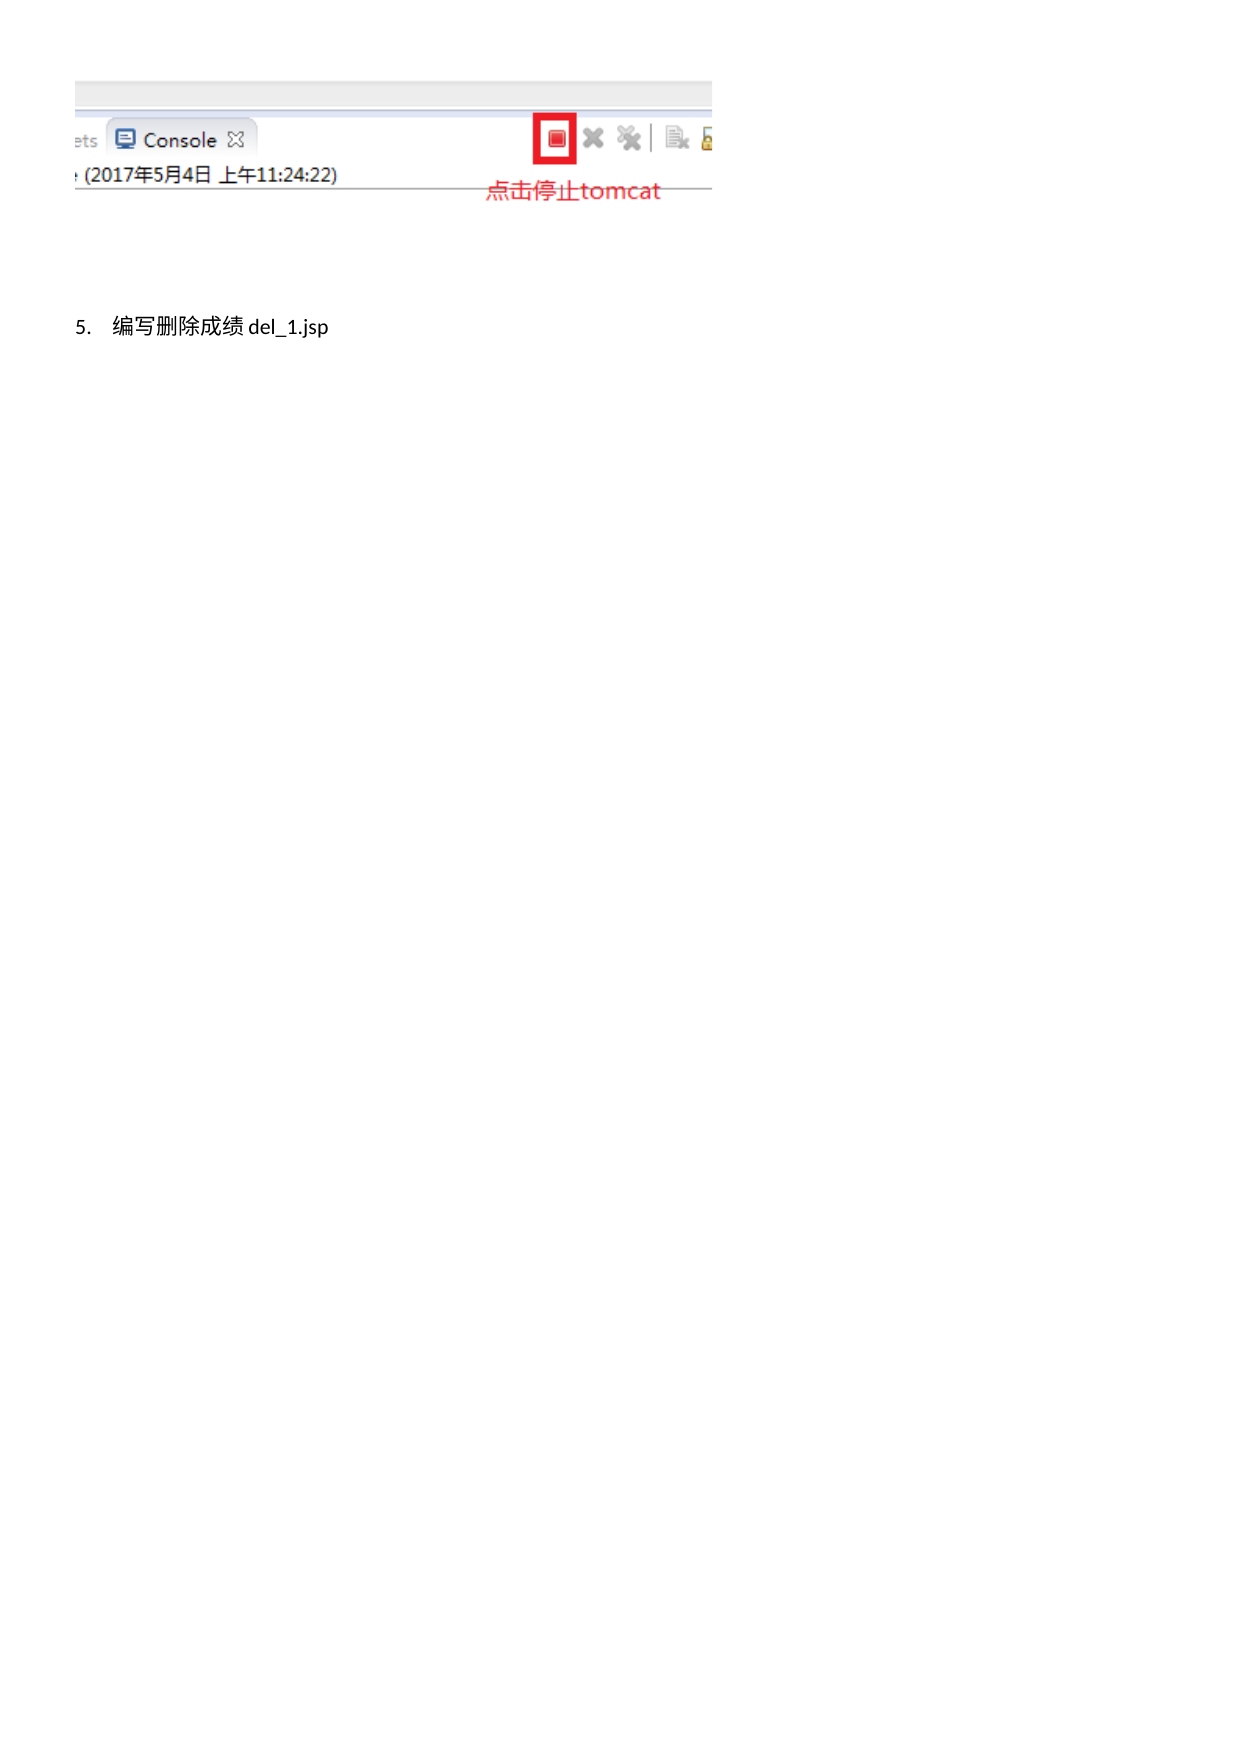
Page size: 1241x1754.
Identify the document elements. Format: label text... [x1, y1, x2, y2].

list 编写删除成绩del_1.jsp [75, 308, 1165, 341]
picture [75, 80, 713, 262]
